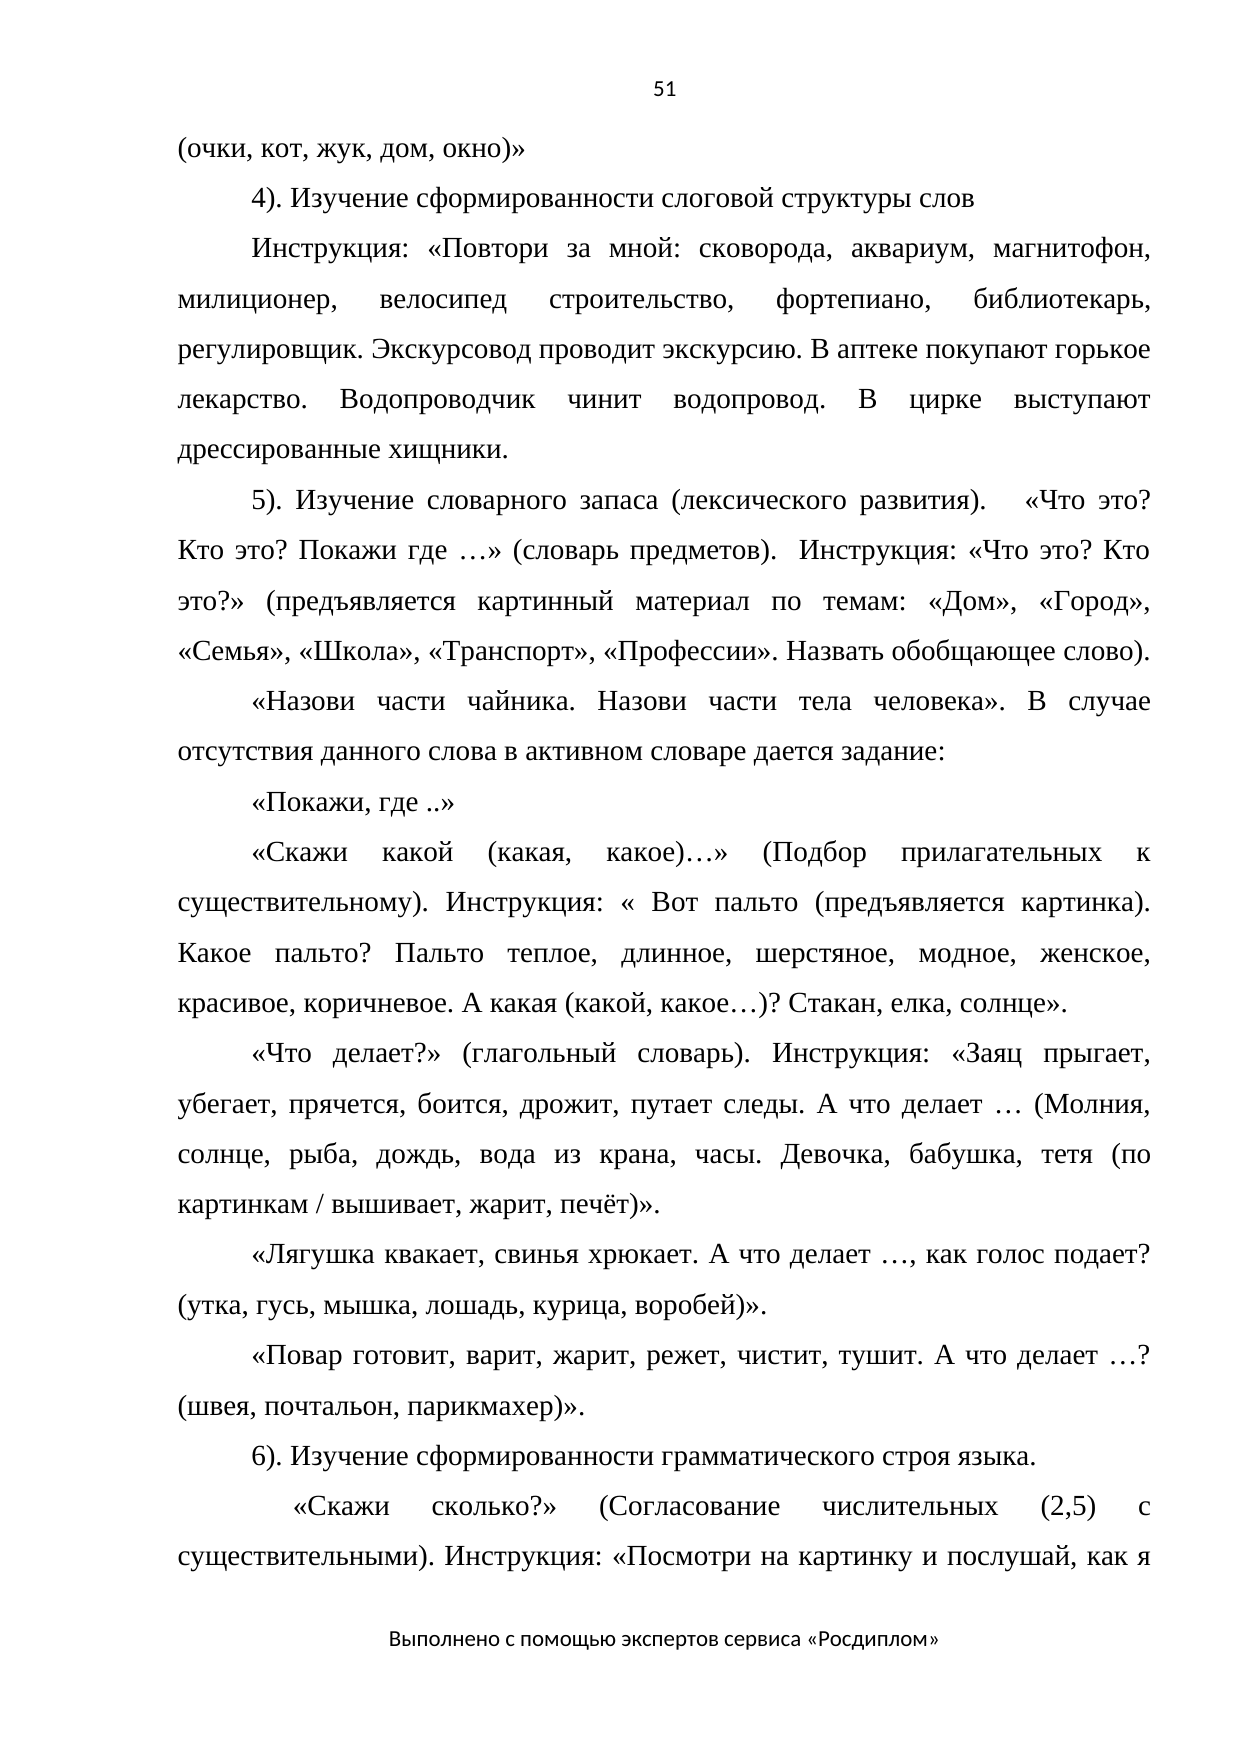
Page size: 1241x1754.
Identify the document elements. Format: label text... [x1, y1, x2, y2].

text «Повар готовит, варит, жарит, режет, чистит, тушит. А что делает …? (швея, почтальон, парикмахер)». [177, 1337, 1152, 1421]
text «Назови части чайника. Назови части тела человека». В случае отсутствия данного слова в активном словаре дается задание: [177, 683, 1152, 767]
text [177, 1488, 1152, 1572]
text Инструкция: «Повтори за мной: сковорода, аквариум, магнитофон, милиционер, велосипед строительство, фортепиано, библиотекарь, регулировщик. Экскурсовод проводит экскурсию. В аптеке покупают горькое лекарство. Водопроводчик чинит водопровод. В цирке выступают дрессированные хищники. [177, 230, 1152, 465]
text «Скажи какой (какая, какое)…» (Подбор прилагательных к существительному). Инструкция: « Вот пальто (предъявляется картинка). Какое пальто? Пальто теплое, длинное, шерстяное, модное, женское, красивое, коричневое. А какая (какой, какое…)? Стакан, елка, солнце». [177, 834, 1152, 1019]
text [177, 130, 1152, 163]
text «Покажи, где ..» [177, 784, 1152, 817]
text «Что делает?» (глагольный словарь). Инструкция: «Заяц прыгает, убегает, прячется, боится, дрожит, путает следы. А что делает … (Молния, солнце, рыба, дождь, вода из крана, часы. Девочка, бабушка, тетя (по картинкам / вышивает, жарит, печёт)». [177, 1035, 1152, 1220]
text 6). Изучение сформированности грамматического строя языка. [177, 1438, 1152, 1471]
text 4). Изучение сформированности слоговой структуры слов [177, 180, 1152, 214]
text «Лягушка квакает, свинья хрюкает. А что делает …, как голос подает? (утка, гусь, мышка, лошадь, курица, воробей)». [177, 1237, 1152, 1321]
text 5). Изучение словарного запаса (лексического развития). «Что это? Кто это? Покажи где …» (словарь предметов). Инструкция: «Что это? Кто это?» (предъявляется картинный материал по темам: «Дом», «Город», «Семья», «Школа», «Транспорт», «Профессии». Назвать обобщающее слово). [177, 482, 1152, 666]
